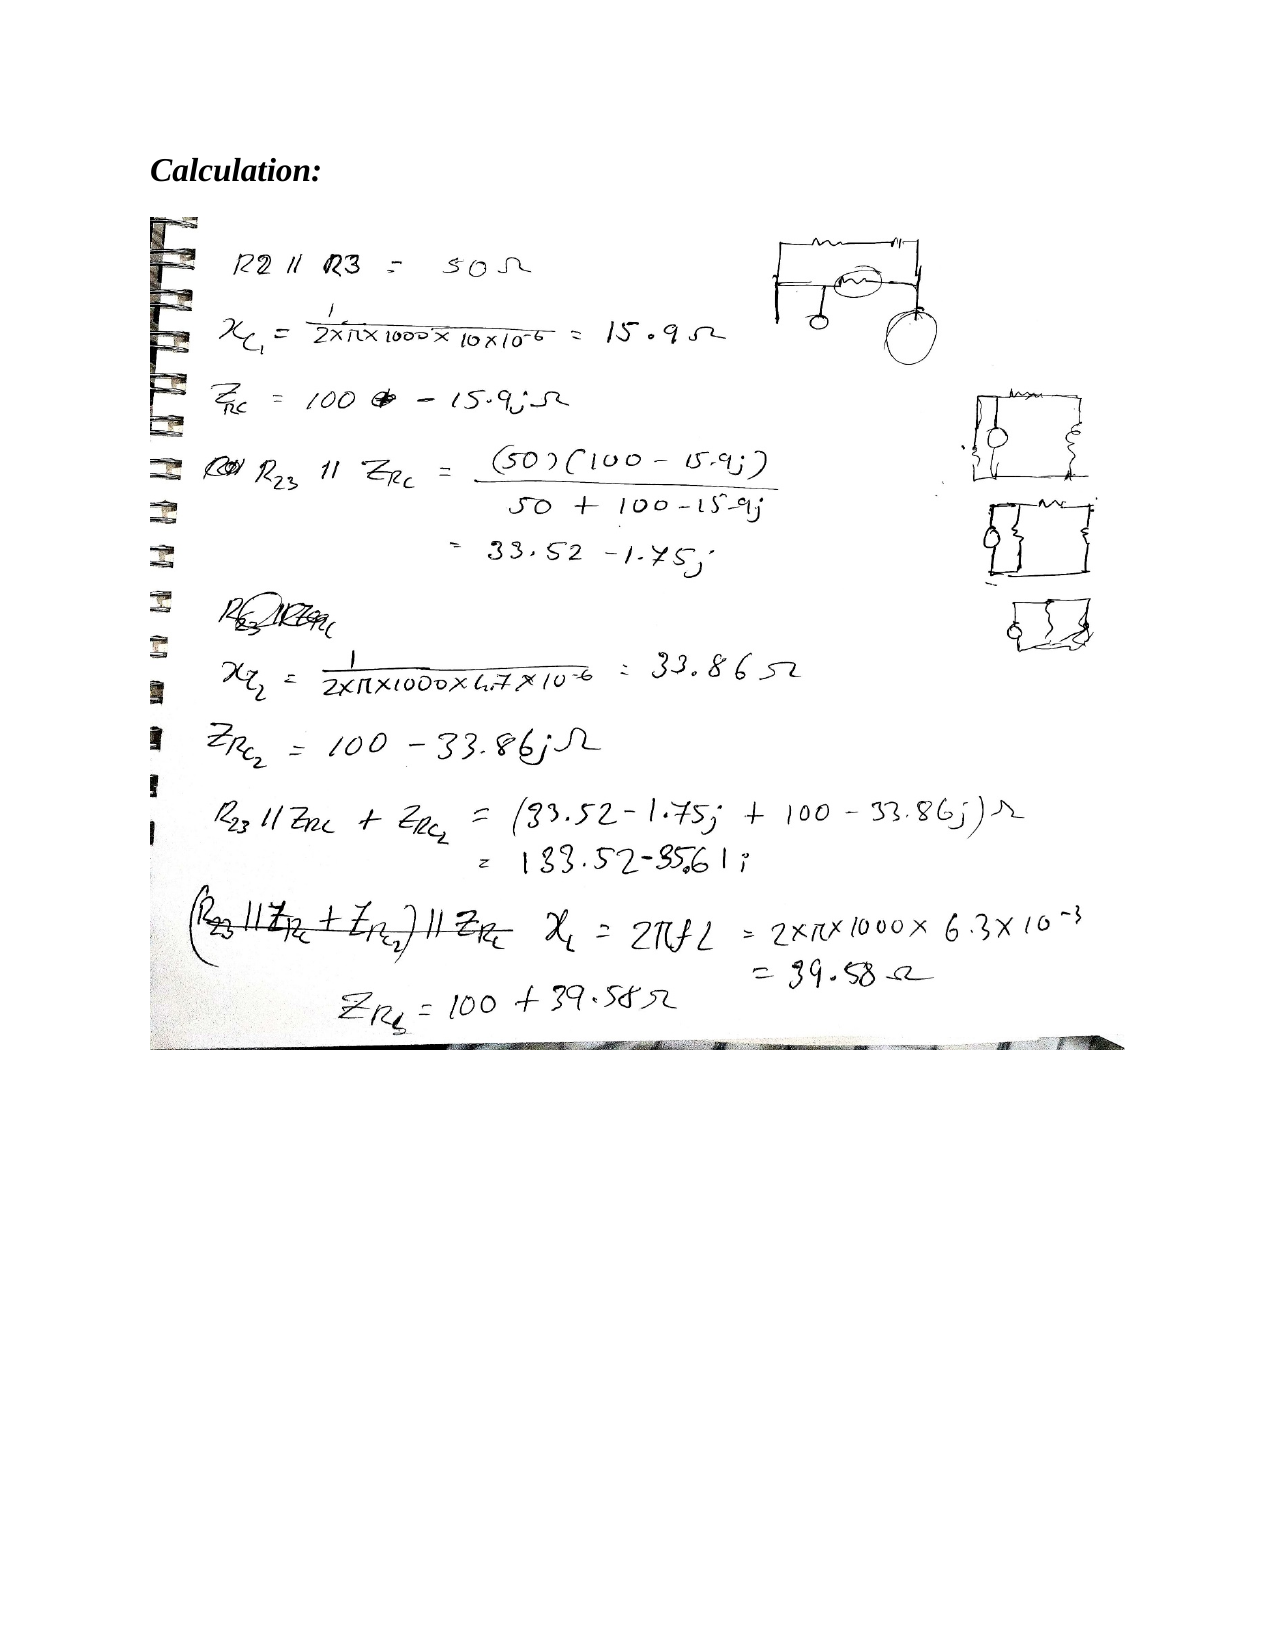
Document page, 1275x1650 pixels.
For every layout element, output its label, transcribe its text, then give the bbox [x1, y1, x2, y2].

text Calculation: [150, 150, 1082, 188]
picture [150, 217, 1125, 1050]
